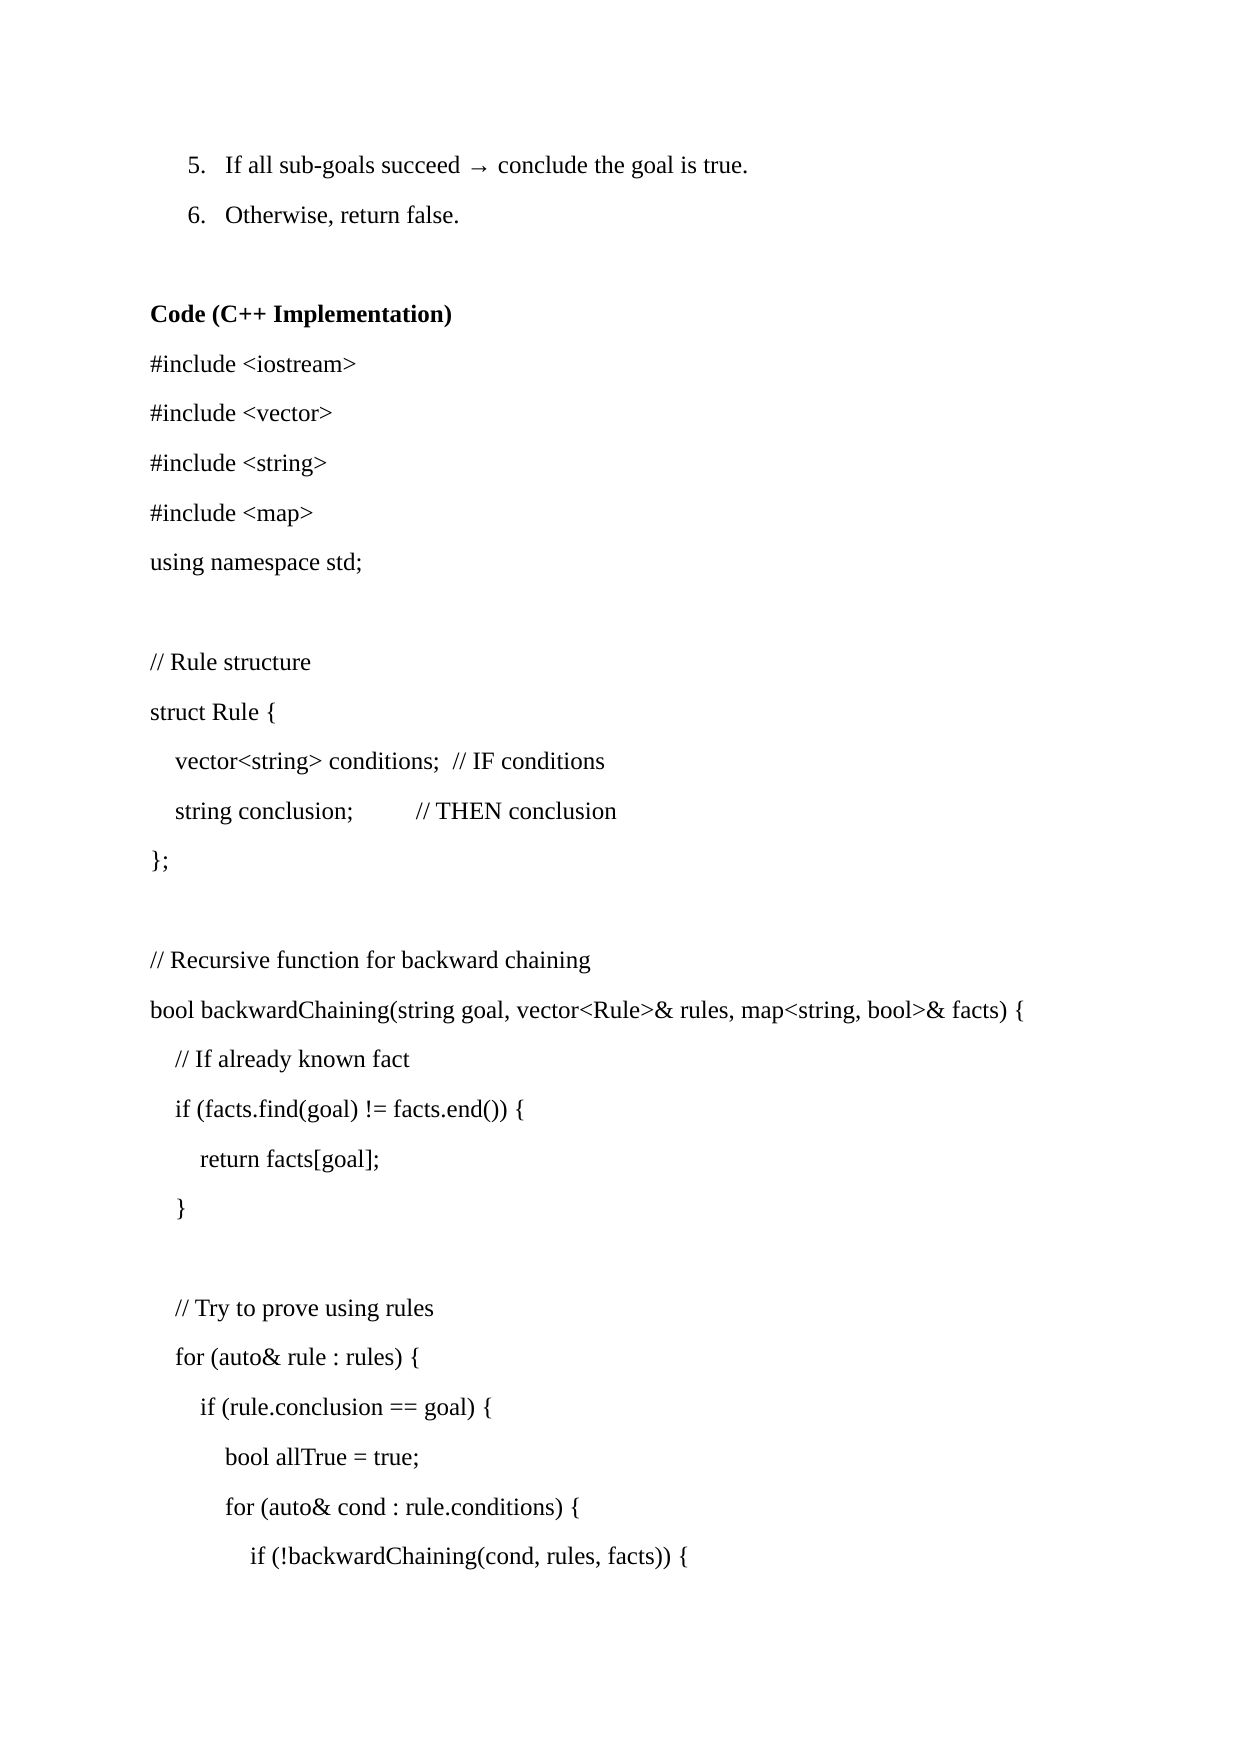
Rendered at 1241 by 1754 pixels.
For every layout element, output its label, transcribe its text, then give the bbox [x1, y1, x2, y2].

text vector<string> conditions; // IF conditions [150, 746, 1090, 775]
text #include <iostream> [150, 349, 1090, 377]
text using namespace std; [150, 547, 1090, 576]
list Otherwise, return false. [187, 200, 1090, 228]
text for (auto& rule : rules) { [150, 1342, 1090, 1371]
text bool allTrue = true; [150, 1442, 1090, 1471]
text // Try to prove using rules [150, 1293, 1090, 1322]
text }; [150, 846, 1090, 874]
text // If already known fact [150, 1044, 1090, 1073]
text string conclusion; // THEN conclusion [150, 796, 1090, 825]
text #include <string> [150, 448, 1090, 477]
text if (!backwardChaining(cond, rules, facts)) { [150, 1541, 1090, 1570]
text Code (C++ Implementation) [150, 299, 1090, 328]
text if (rule.conclusion == goal) { [150, 1392, 1090, 1421]
text struct Rule { [150, 697, 1090, 725]
text return facts[goal]; [150, 1144, 1090, 1172]
text } [150, 1193, 1090, 1222]
list If all sub-goals succeed → conclude the goal is true. [187, 150, 1090, 179]
text if (facts.find(goal) != facts.end()) { [150, 1094, 1090, 1123]
text for (auto& cond : rule.conditions) { [150, 1492, 1090, 1520]
text // Rule structure [150, 647, 1090, 676]
text #include <vector> [150, 398, 1090, 427]
text #include <map> [150, 498, 1090, 527]
text // Recursive function for backward chaining [150, 945, 1090, 974]
text bool backwardChaining(string goal, vector<Rule>& rules, map<string, bool>& facts) { [150, 995, 1090, 1023]
